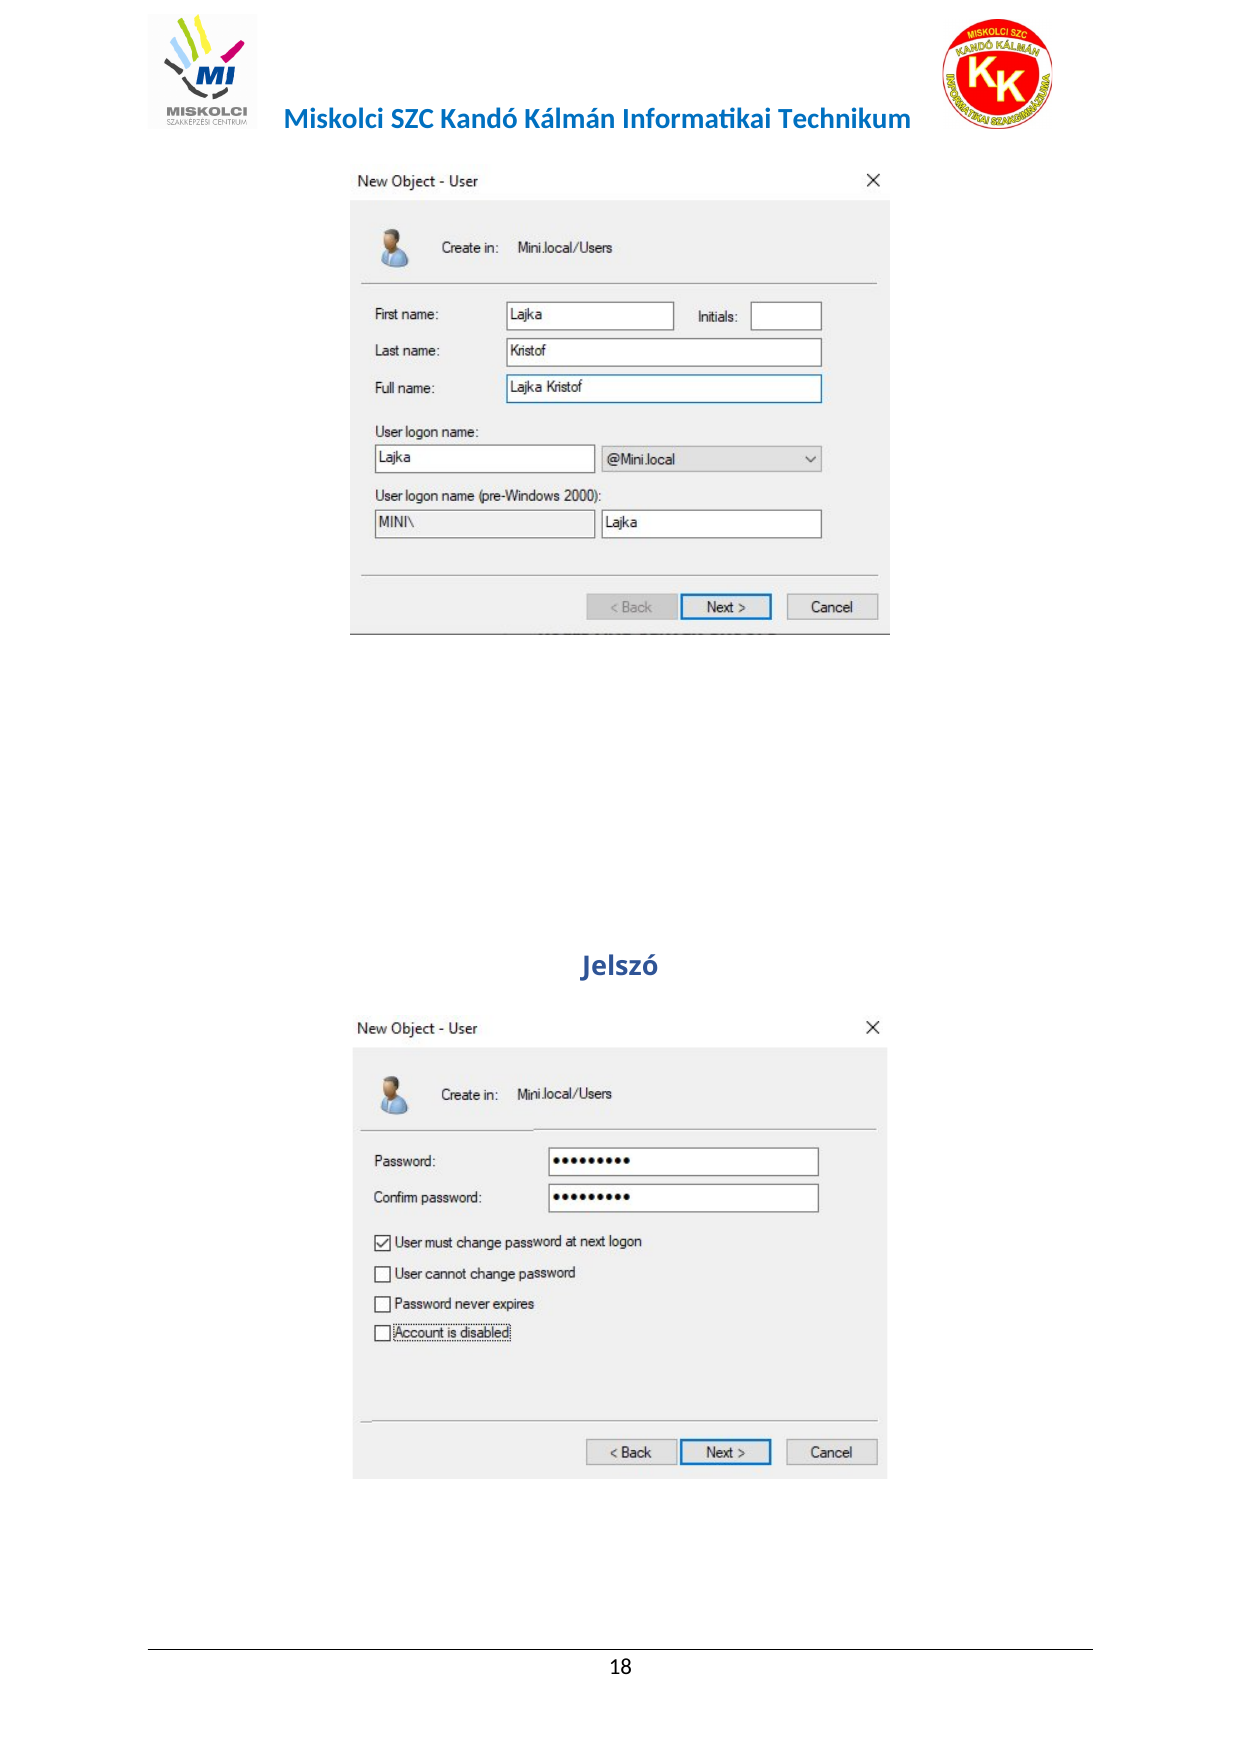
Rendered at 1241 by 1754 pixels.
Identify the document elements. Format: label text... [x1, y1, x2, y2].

picture [942, 19, 1053, 129]
subtitle Jelszó [148, 947, 1093, 983]
picture [147, 14, 258, 129]
picture [352, 1015, 888, 1479]
picture [350, 164, 890, 635]
